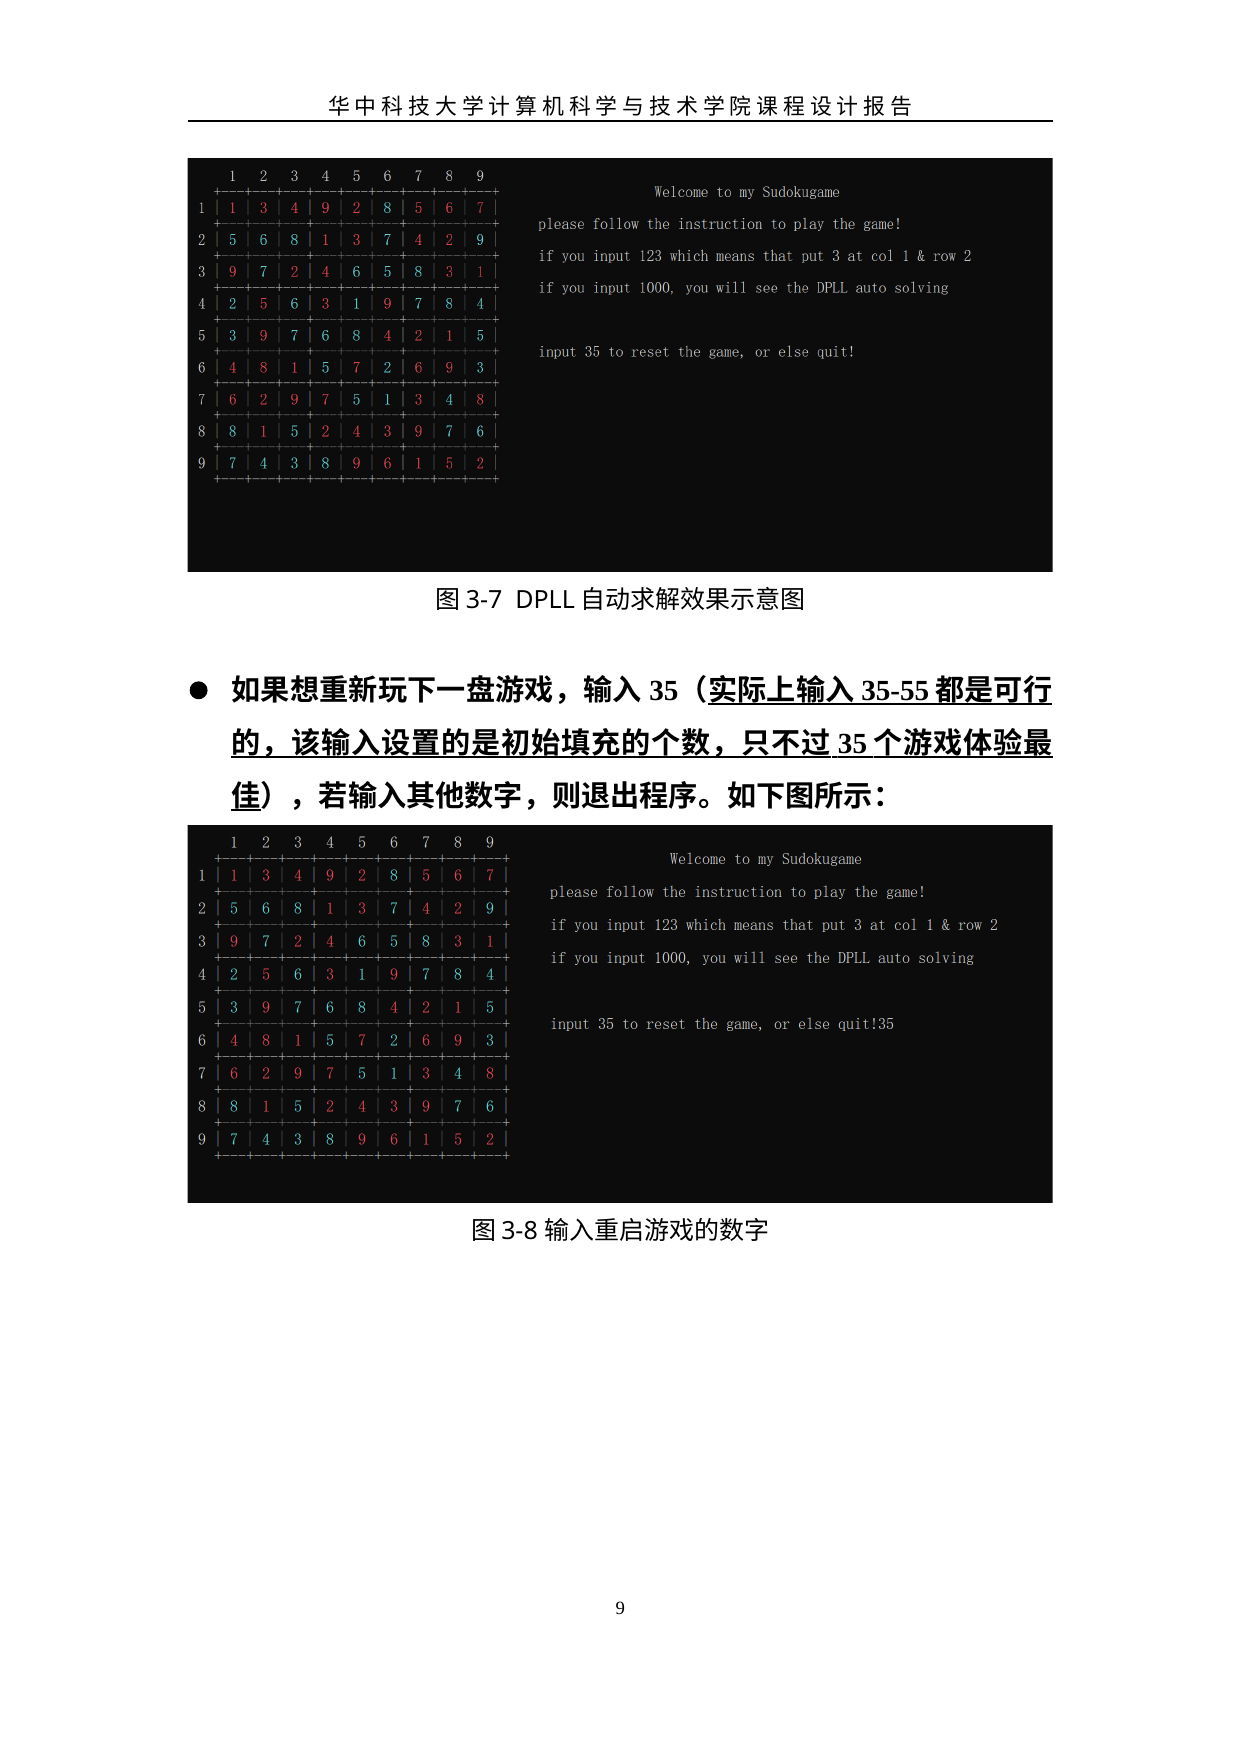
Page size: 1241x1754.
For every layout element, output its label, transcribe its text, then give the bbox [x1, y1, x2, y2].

text 图3-7 DPLL自动求解效果示意图 [187, 579, 1053, 615]
list 如果想重新玩下一盘游戏，输入35（实际上输入35-55都是可行的，该输入设置的是初始填充的个数，只不过35个游戏体验最佳），若输入其他数字，则退出程序。如下图所示： [187, 667, 1053, 815]
picture [187, 158, 1053, 572]
picture [187, 825, 1053, 1203]
text 图3-8 输入重启游戏的数字 [187, 1210, 1053, 1246]
